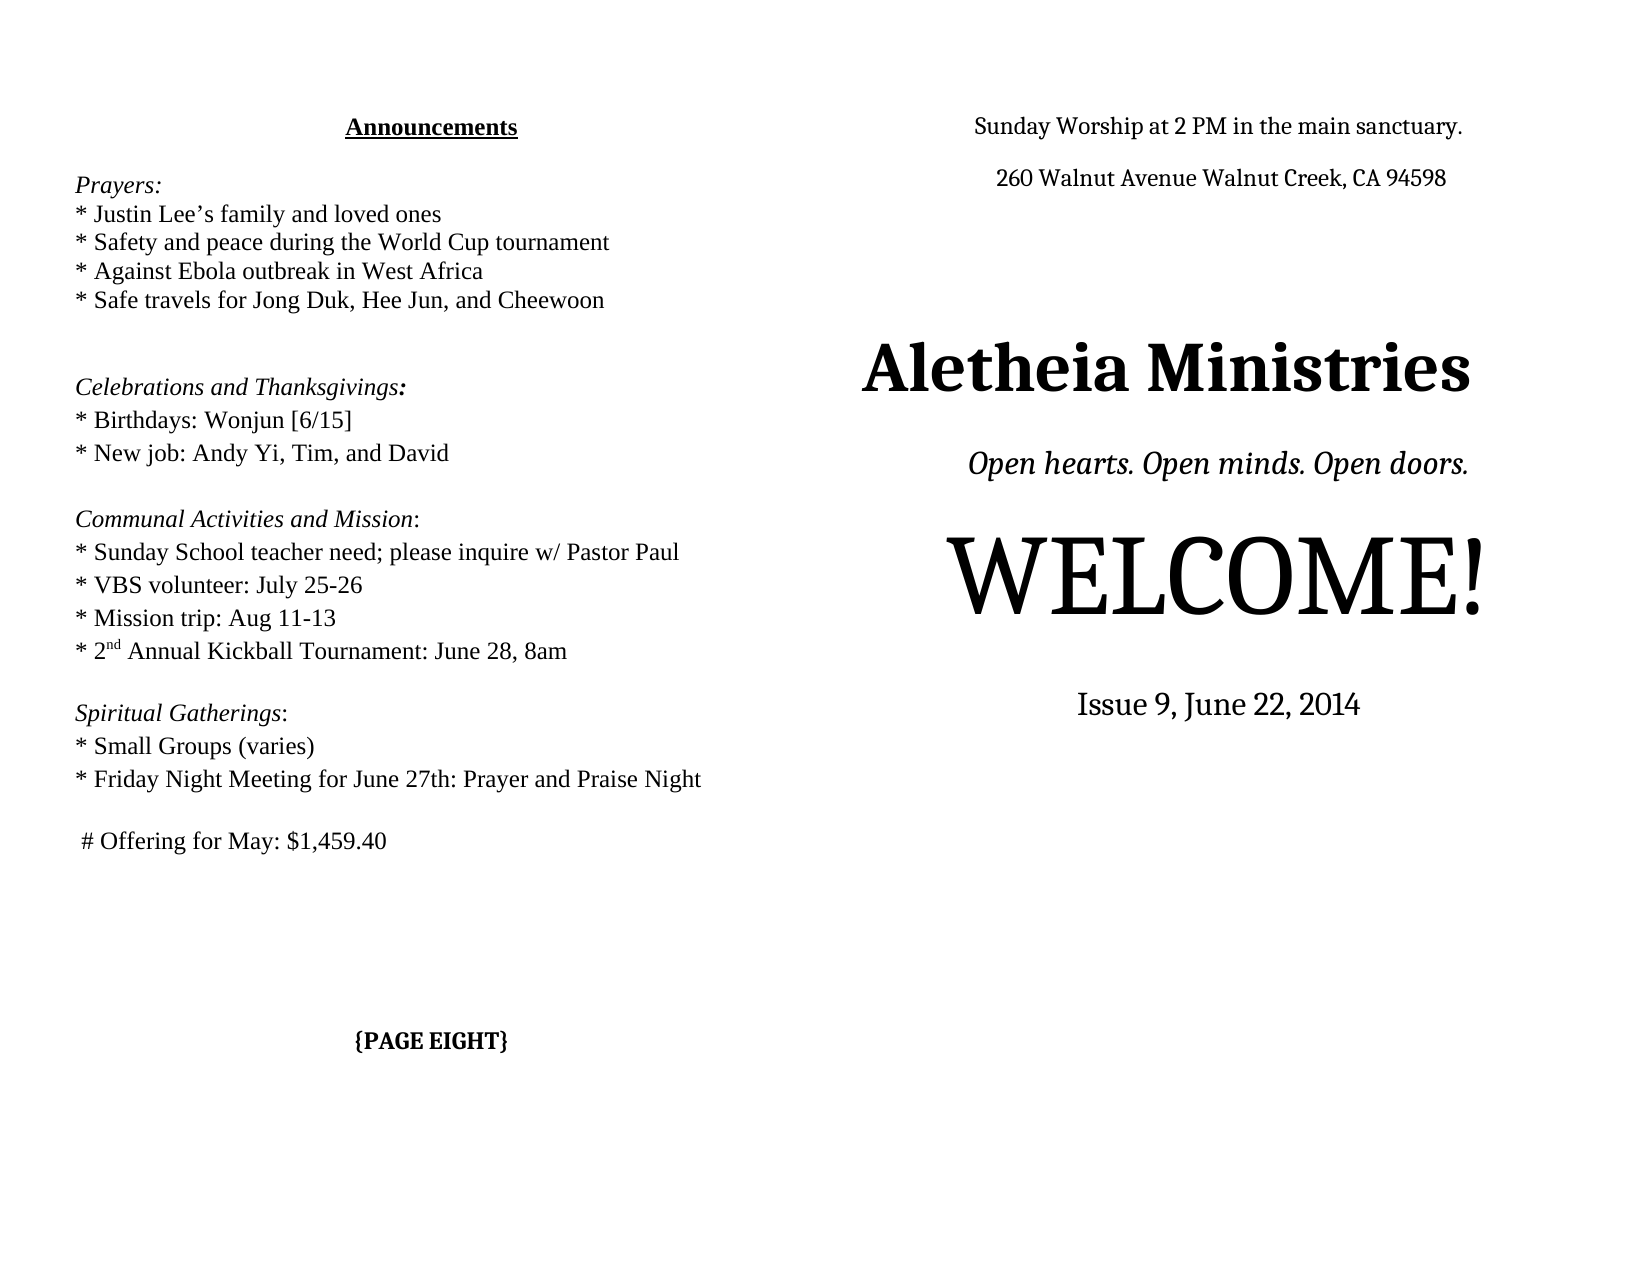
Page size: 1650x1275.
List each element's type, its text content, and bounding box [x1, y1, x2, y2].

text Communal Activities and Mission: [75, 504, 787, 532]
text * 2nd Annual Kickball Tournament: June 28, 8am [75, 636, 787, 664]
list * Small Groups (varies) [75, 731, 787, 760]
text * Justin Lee’s family and loved ones [75, 199, 787, 227]
text * Birthdays: Wonjun [6/15] [75, 405, 787, 433]
text 260 Walnut Avenue Walnut Creek, CA 94598 [862, 164, 1575, 193]
text * VBS volunteer: July 25-26 [75, 570, 787, 598]
text # Offering for May: $1,459.40 [75, 826, 787, 855]
text * Against Ebola outbreak in West Africa [75, 256, 787, 285]
text {PAGE EIGHT} [75, 1027, 787, 1056]
text * Safe travels for Jong Duk, Hee Jun, and Cheewoon [75, 285, 787, 314]
text WELCOME! [862, 511, 1575, 643]
text Announcements [75, 112, 787, 141]
text * Mission trip: Aug 11-13 [75, 603, 787, 632]
text Open hearts. Open minds. Open doors. [862, 444, 1575, 483]
list * Friday Night Meeting for June 27th: Prayer and Praise Night [75, 764, 787, 793]
text * New job: Andy Yi, Tim, and David [75, 438, 787, 466]
text * Safety and peace during the World Cup tournament [75, 227, 787, 256]
text Celebrations and Thanksgivings: [75, 372, 787, 400]
text Aletheia Ministries [862, 328, 1575, 409]
text Issue 9, June 22, 2014 [862, 686, 1575, 724]
list Spiritual Gatherings: [75, 698, 787, 727]
text Prayers: [75, 170, 787, 199]
text * Sunday School teacher need; please inquire w/ Pastor Paul [75, 537, 787, 566]
text Sunday Worship at 2 PM in the main sanctuary. [862, 112, 1575, 141]
